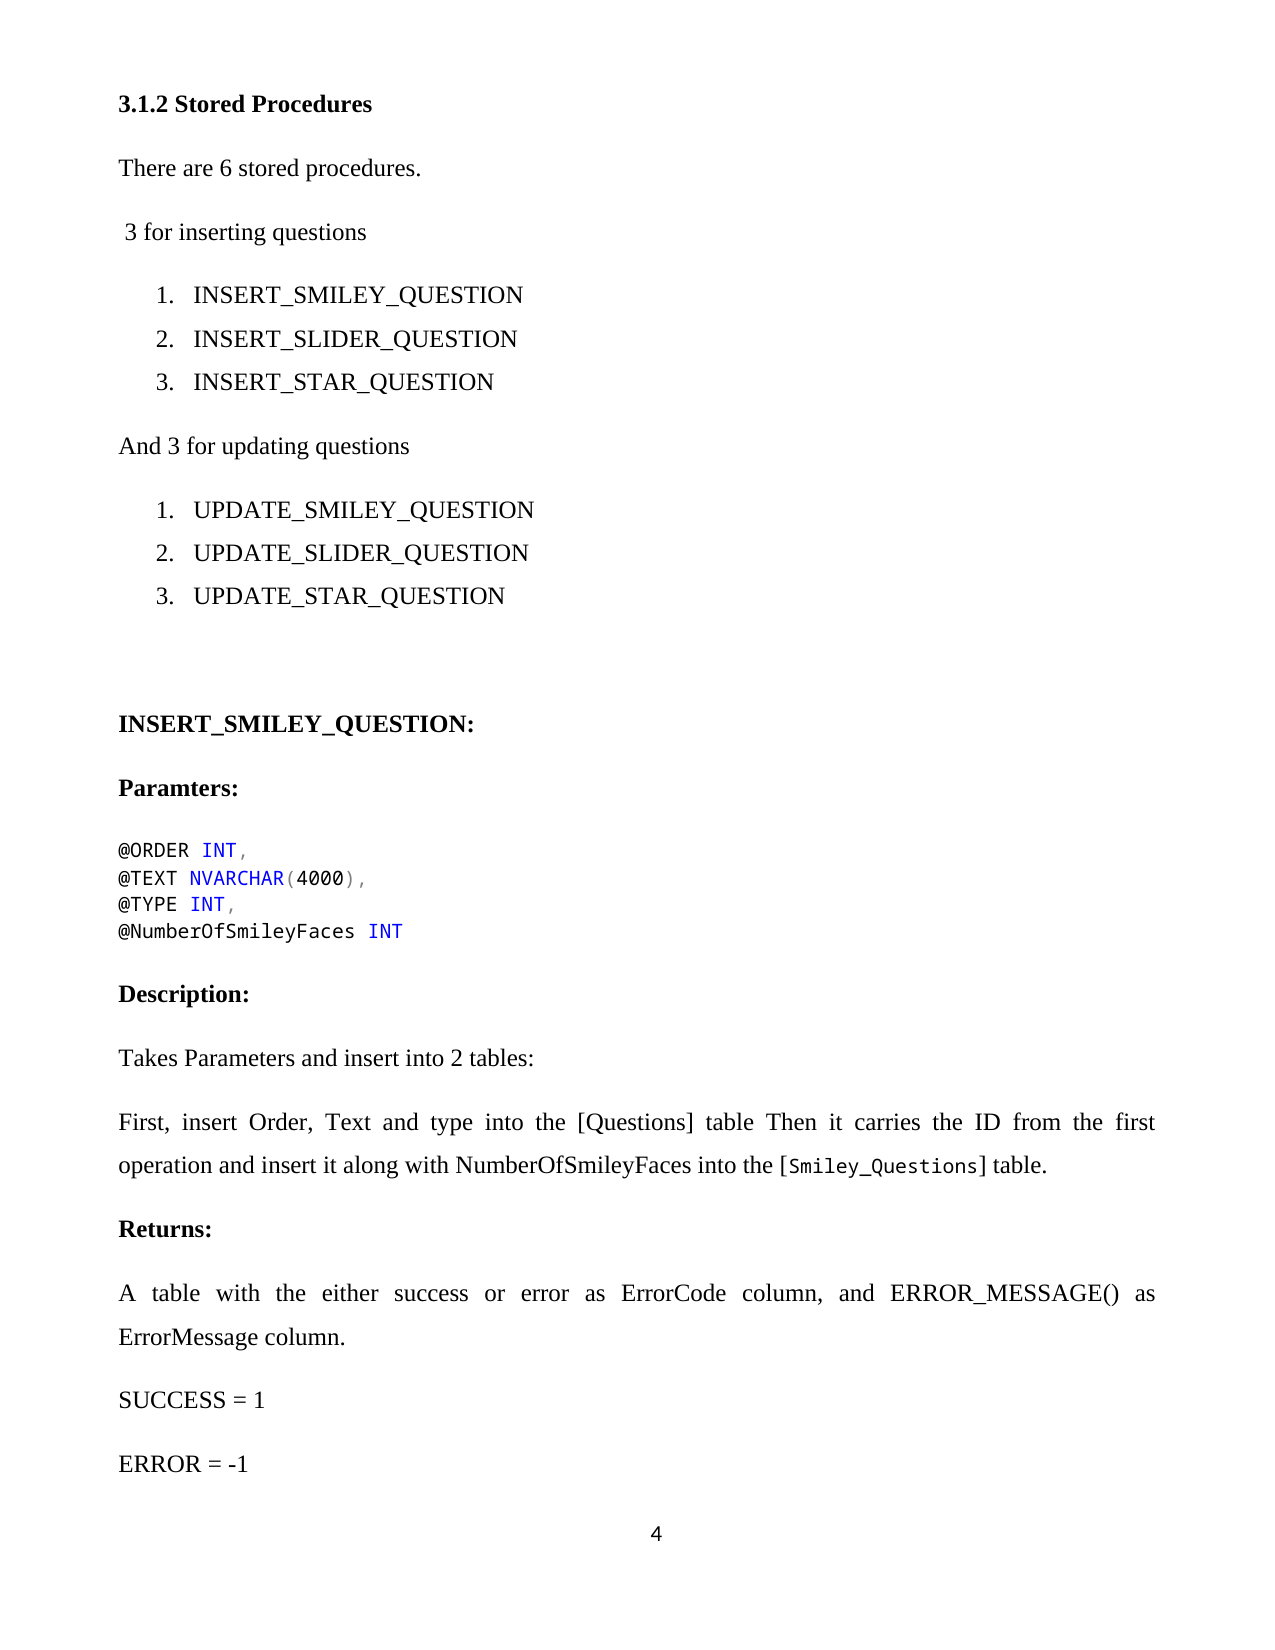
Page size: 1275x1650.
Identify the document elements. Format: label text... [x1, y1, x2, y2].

text Description: [118, 979, 1157, 1008]
text INSERT_SMILEY_QUESTION: [118, 709, 1157, 738]
text There are 6 stored procedures. [118, 153, 1157, 181]
list UPDATE_STAR_QUESTION [156, 581, 1157, 610]
text @ORDER INT, [118, 837, 1157, 864]
text 3.1.2 Stored Procedures [118, 89, 1157, 117]
list INSERT_STAR_QUESTION [156, 367, 1157, 396]
text 3 for inserting questions [118, 217, 1157, 245]
text Paramters: [118, 773, 1157, 802]
text And 3 for updating questions [118, 431, 1157, 459]
text SUCCESS = 1 [118, 1386, 1157, 1414]
text First, insert Order, Text and type into the [Questions] table Then it carries the ID from the first operation and insert it along with NumberOfSmileyFaces into the [Smiley_Questions] table. [118, 1107, 1157, 1179]
text ERROR = -1 [118, 1449, 1157, 1478]
text Takes Parameters and insert into 2 tables: [118, 1043, 1157, 1072]
text A table with the either success or error as ErrorCode column, and ERROR_MESSAGE() as ErrorMessage column. [118, 1278, 1157, 1350]
text @NumberOfSmileyFaces INT [118, 918, 1157, 945]
text @TYPE INT, [118, 891, 1157, 918]
list INSERT_SMILEY_QUESTION [156, 281, 1157, 309]
list INSERT_SLIDER_QUESTION [156, 324, 1157, 352]
text Returns: [118, 1214, 1157, 1243]
text @TEXT NVARCHAR(4000), [118, 864, 1157, 891]
list UPDATE_SLIDER_QUESTION [156, 538, 1157, 567]
list UPDATE_SMILEY_QUESTION [156, 495, 1157, 523]
